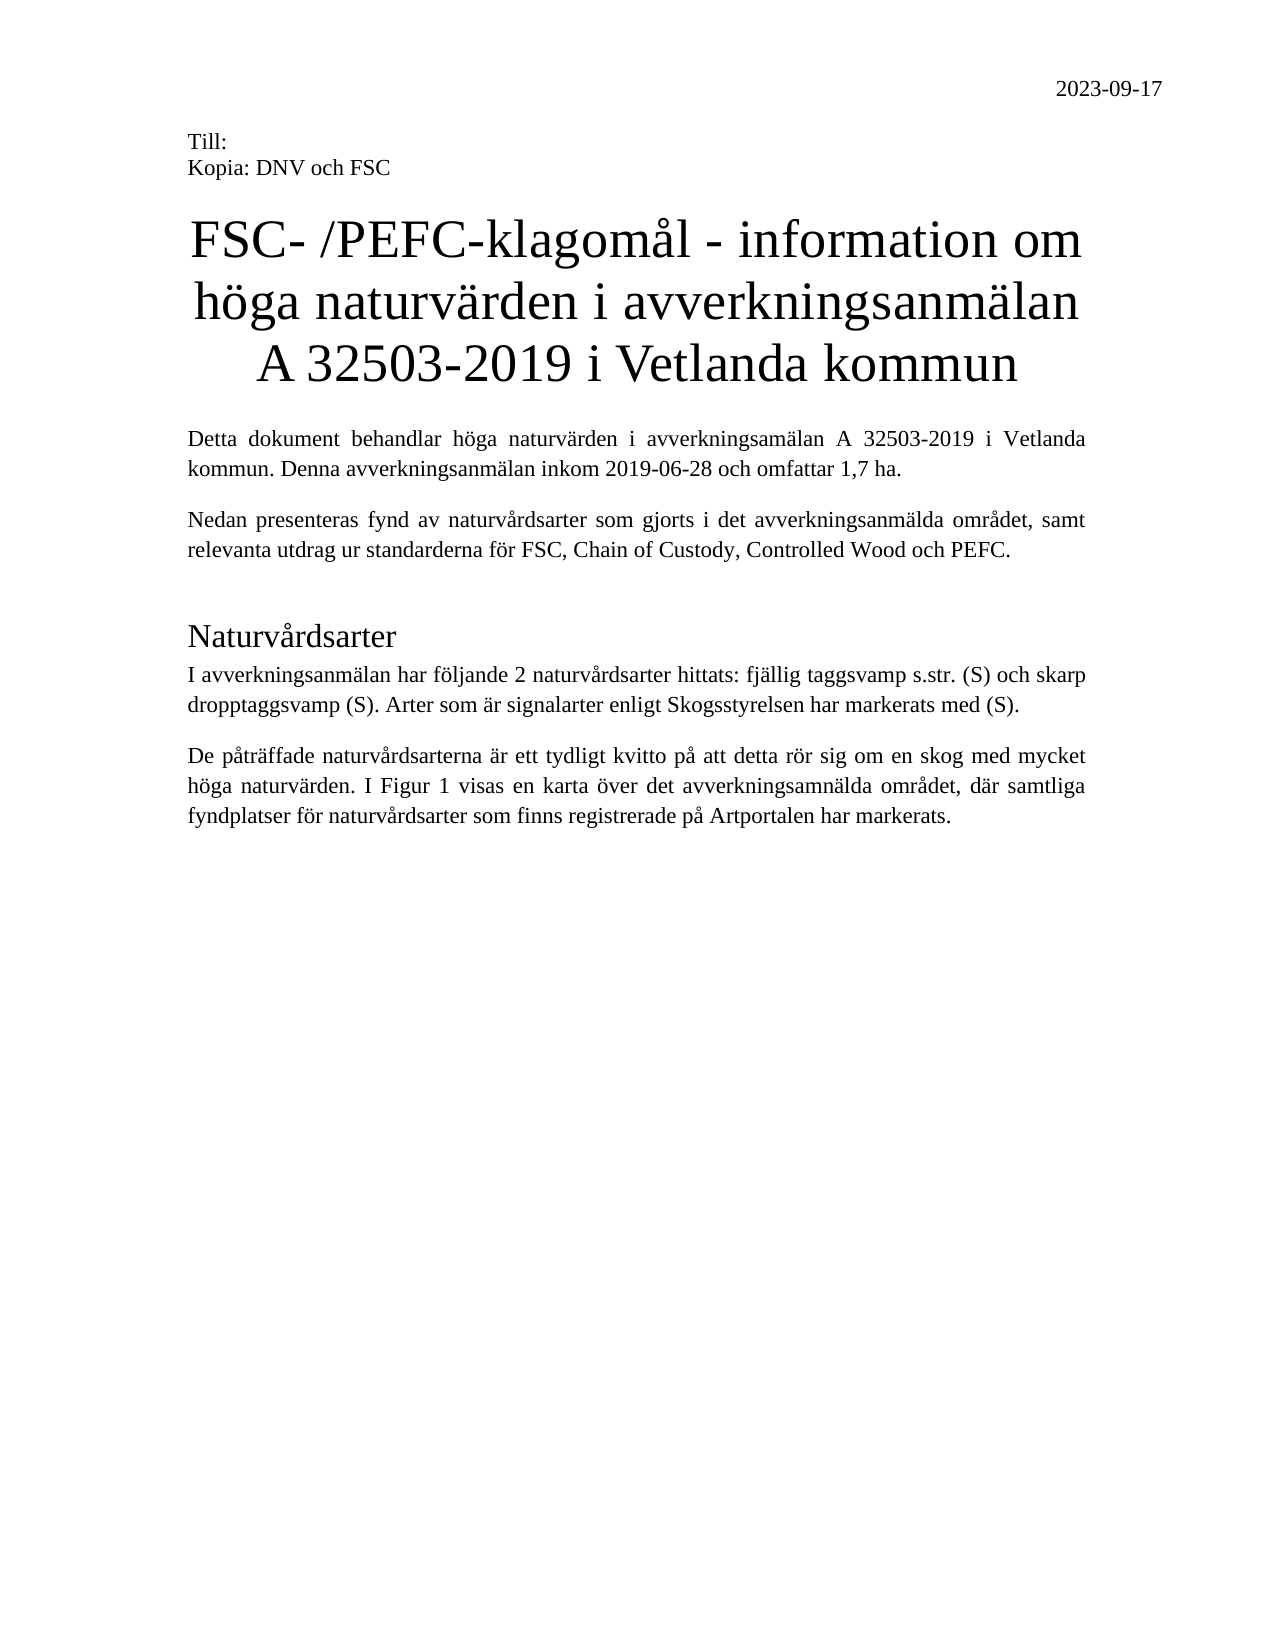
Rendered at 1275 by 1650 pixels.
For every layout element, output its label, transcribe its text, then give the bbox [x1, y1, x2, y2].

text Nedan presenteras fynd av naturvårdsarter som gjorts i det avverkningsanmälda området, samt relevanta utdrag ur standarderna för FSC, Chain of Custody, Controlled Wood och PEFC. [187, 506, 1087, 563]
text De påträffade naturvårdsarterna är ett tydligt kvitto på att detta rör sig om en skog med mycket höga naturvärden. I Figur 1 visas en karta över det avverkningsamnälda området, där samtliga fyndplatser för naturvårdsarter som finns registrerade på Artportalen har markerats. [187, 742, 1087, 829]
title FSC- /PEFC-klagomål - information om höga naturvärden i avverkningsanmälan A 32503-2019 i Vetlanda kommun [187, 207, 1087, 394]
text I avverkningsanmälan har följande 2 naturvårdsarter hittats: fjällig taggsvamp s.str. (S) och skarp dropptaggsvamp (S). Arter som är signalarter enligt Skogsstyrelsen har markerats med (S). [187, 661, 1087, 717]
text Detta dokument behandlar höga naturvärden i avverkningsamälan A 32503-2019 i Vetlanda kommun. Denna avverkningsanmälan inkom 2019-06-28 och omfattar 1,7 ha. [187, 425, 1087, 481]
subtitle Naturvårdsarter [187, 617, 1087, 655]
